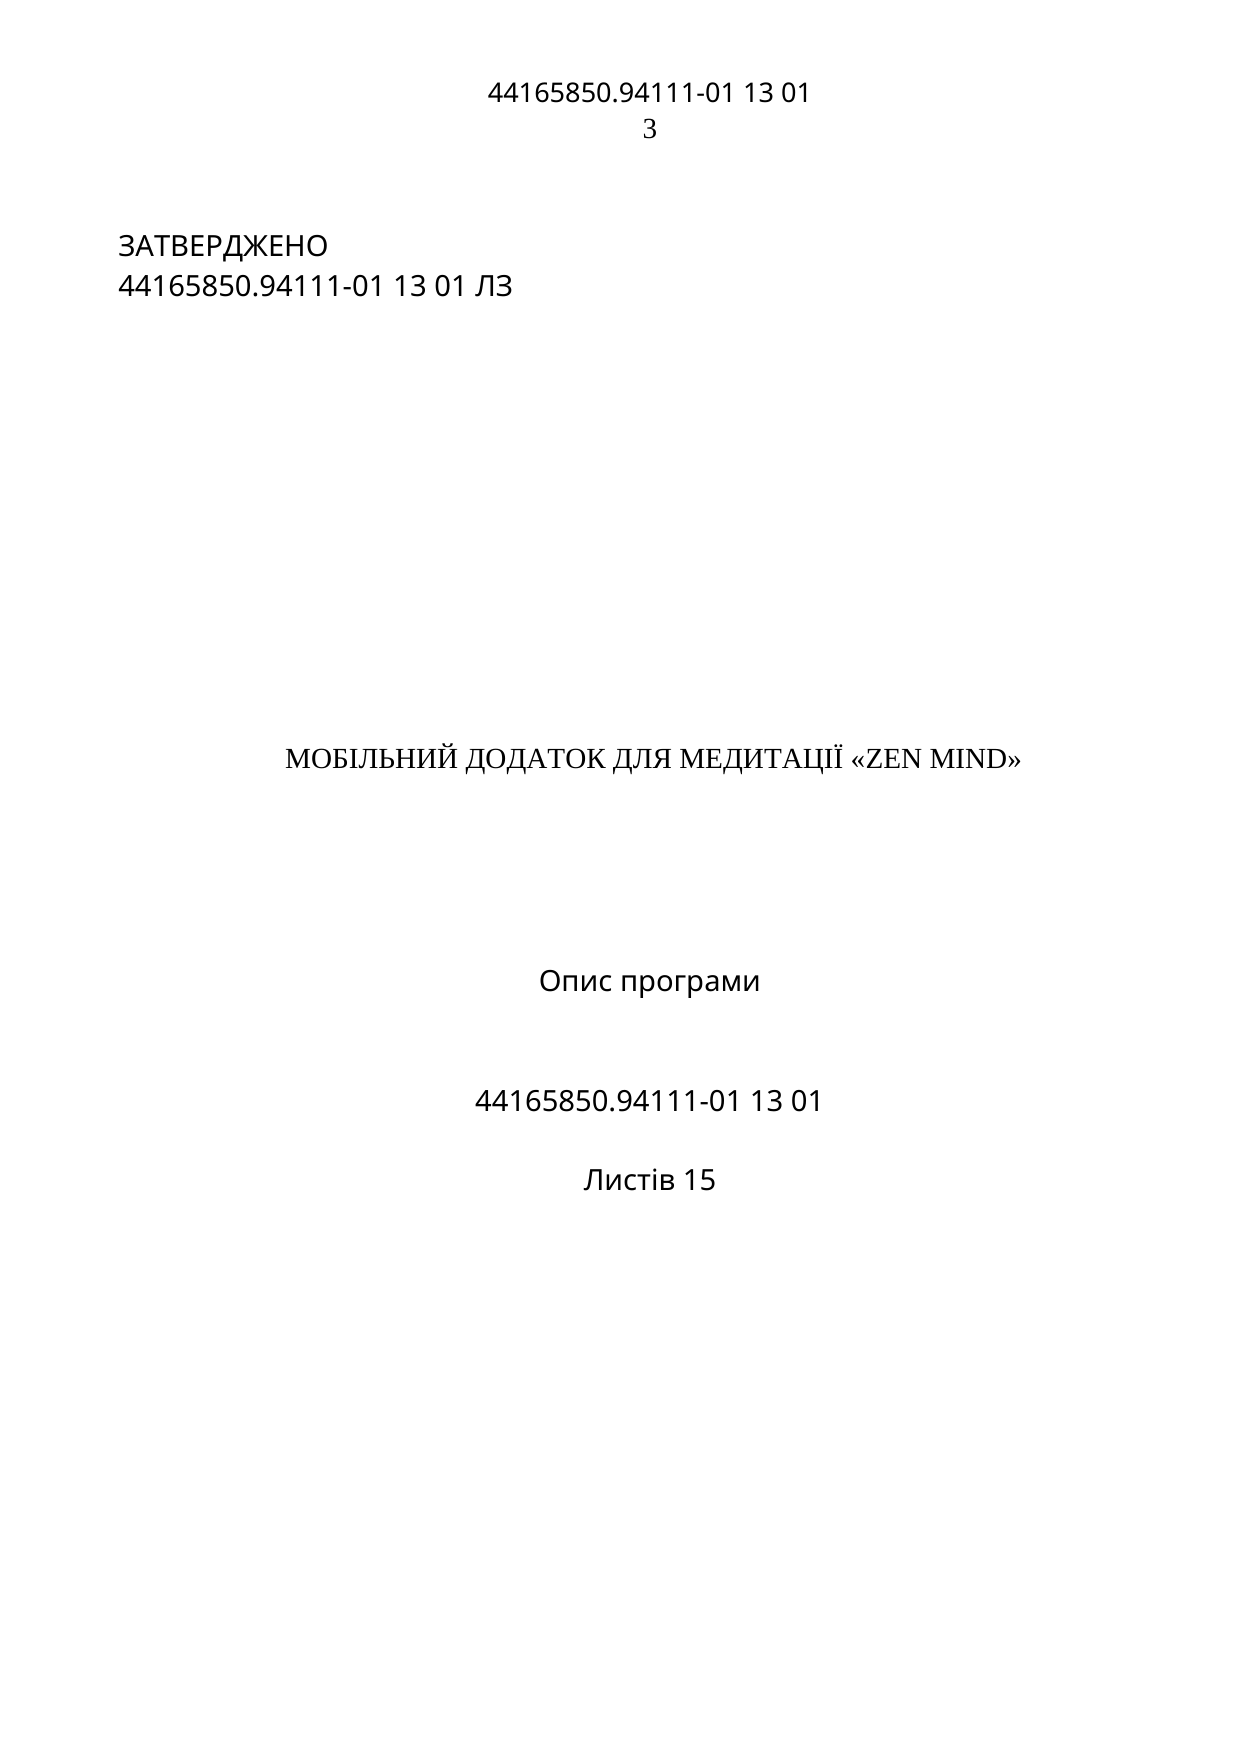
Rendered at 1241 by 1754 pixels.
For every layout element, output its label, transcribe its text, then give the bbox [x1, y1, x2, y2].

text 44165850.94111-01 13 01 [118, 1080, 1181, 1119]
text ЗАТВЕРДЖЕНО [118, 225, 1181, 265]
text Опис програми [118, 961, 1181, 1000]
text Листів 15 [118, 1159, 1181, 1199]
text 44165850.94111-01 13 01 ЛЗ [118, 265, 1181, 304]
text МОБІЛЬНИЙ ДОДАТОК ДЛЯ МЕДИТАЦІЇ «ZEN MIND» [118, 741, 1181, 774]
